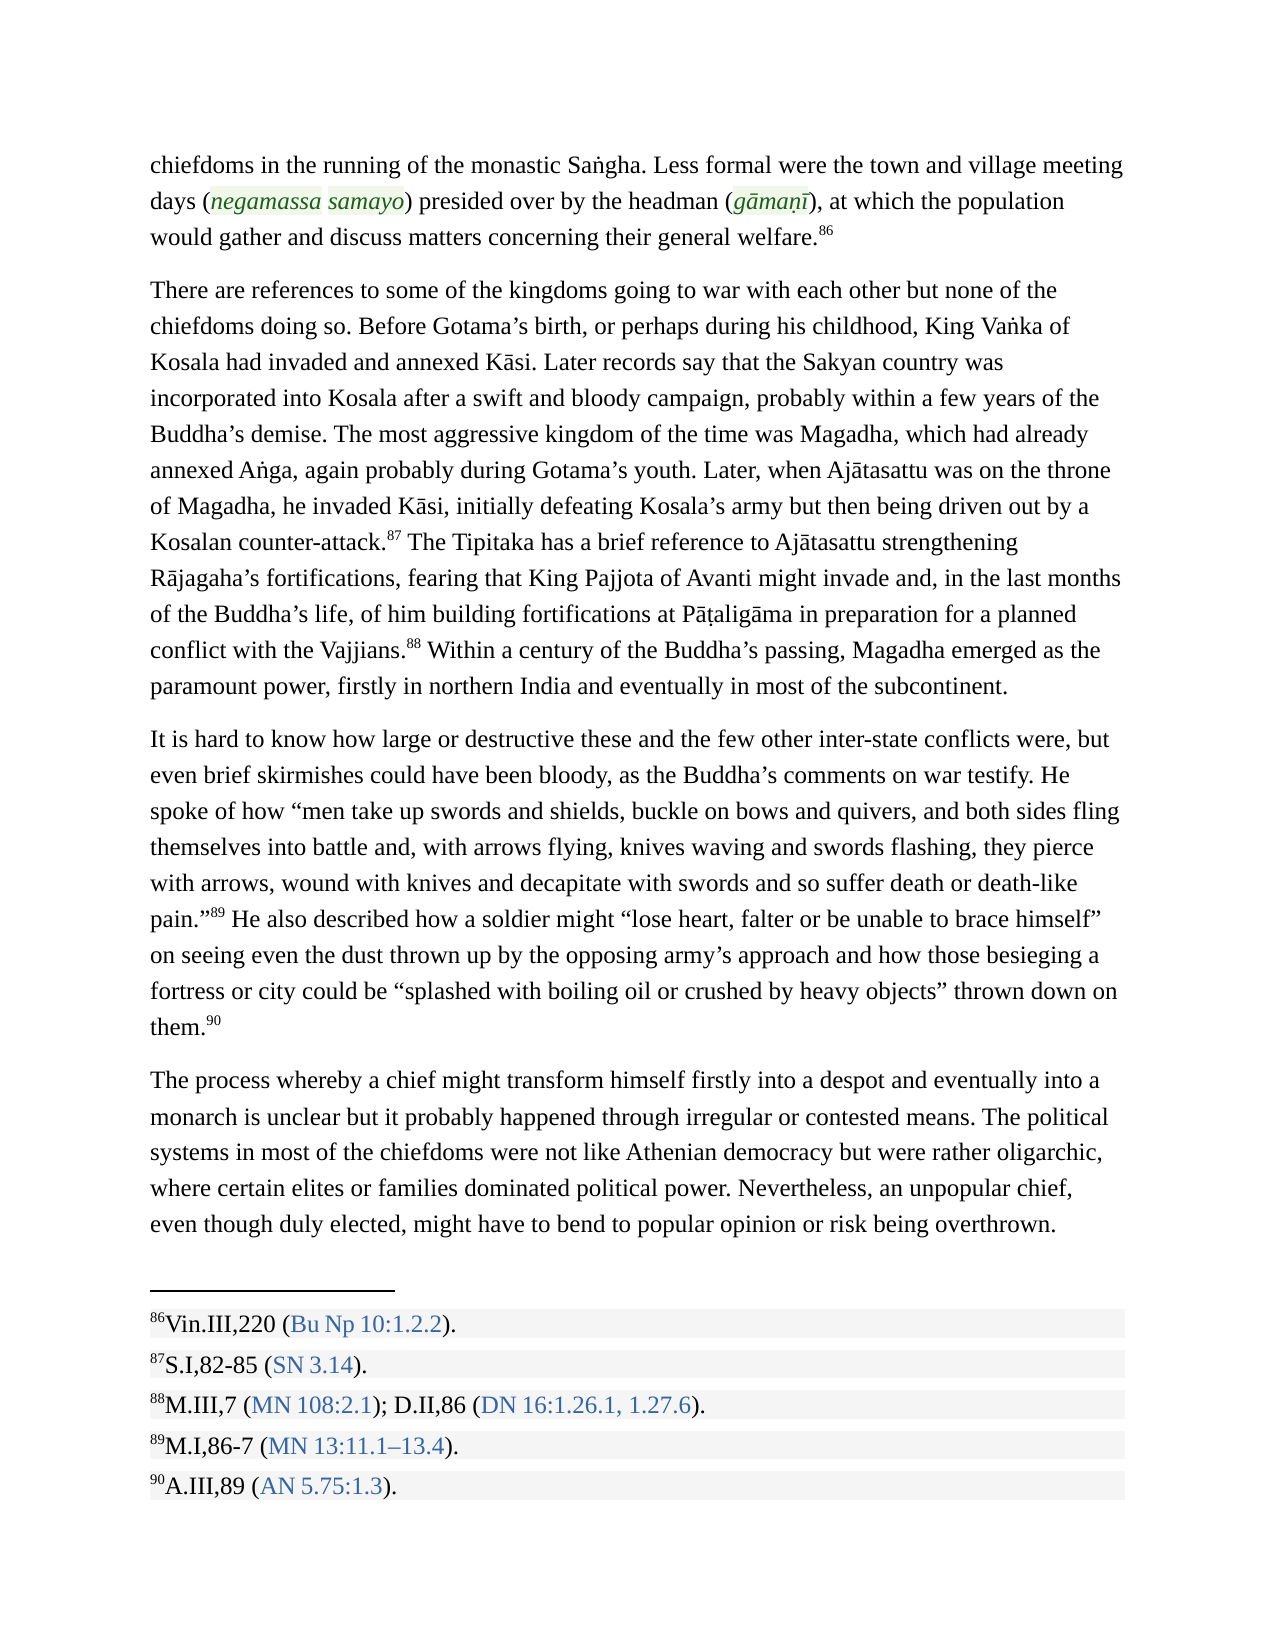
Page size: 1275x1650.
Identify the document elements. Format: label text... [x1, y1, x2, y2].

text The process whereby a chief might transform himself firstly into a despot and eventually into a monarch is unclear but it probably happened through irregular or contested means. The political systems in most of the chiefdoms were not like Athenian democracy but were rather oligarchic, where certain elites or families dominated political power. Nevertheless, an unpopular chief, even though duly elected, might have to bend to popular opinion or risk being overthrown. [150, 1066, 1125, 1238]
text It is hard to know how large or destructive these and the few other inter-state conflicts were, but even brief skirmishes could have been bloody, as the Buddha’s comments on war testify. He spoke of how “men take up swords and shields, buckle on bows and quivers, and both sides fling themselves into battle and, with arrows flying, knives waving and swords flashing, they pierce with arrows, wound with knives and decapitate with swords and so suffer death or death-like pain.” He also described how a soldier might “lose heart, falter or be unable to brace himself” on seeing even the dust thrown up by the opposing army’s approach and how those besieging a fortress or city could be “splashed with boiling oil or crushed by heavy objects” thrown down on them. [150, 724, 1125, 1041]
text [150, 150, 1125, 251]
text There are references to some of the kingdoms going to war with each other but none of the chiefdoms doing so. Before Gotama’s birth, or perhaps during his childhood, King Vaṅka of Kosala had invaded and annexed Kāsi. Later records say that the Sakyan country was incorporated into Kosala after a swift and bloody campaign, probably within a few years of the Buddha’s demise. The most aggressive kingdom of the time was Magadha, which had already annexed Aṅga, again probably during Gotama’s youth. Later, when Ajātasattu was on the throne of Magadha, he invaded Kāsi, initially defeating Kosala’s army but then being driven out by a Kosalan counter-attack. The Tipitaka has a brief reference to Ajātasattu strengthening Rājagaha’s fortifications, fearing that King Pajjota of Avanti might invade and, in the last months of the Buddha’s life, of him building fortifications at Pāṭaligāma in preparation for a planned conflict with the Vajjians. Within a century of the Buddha’s passing, Magadha emerged as the paramount power, firstly in northern India and eventually in most of the subcontinent. [150, 276, 1125, 699]
